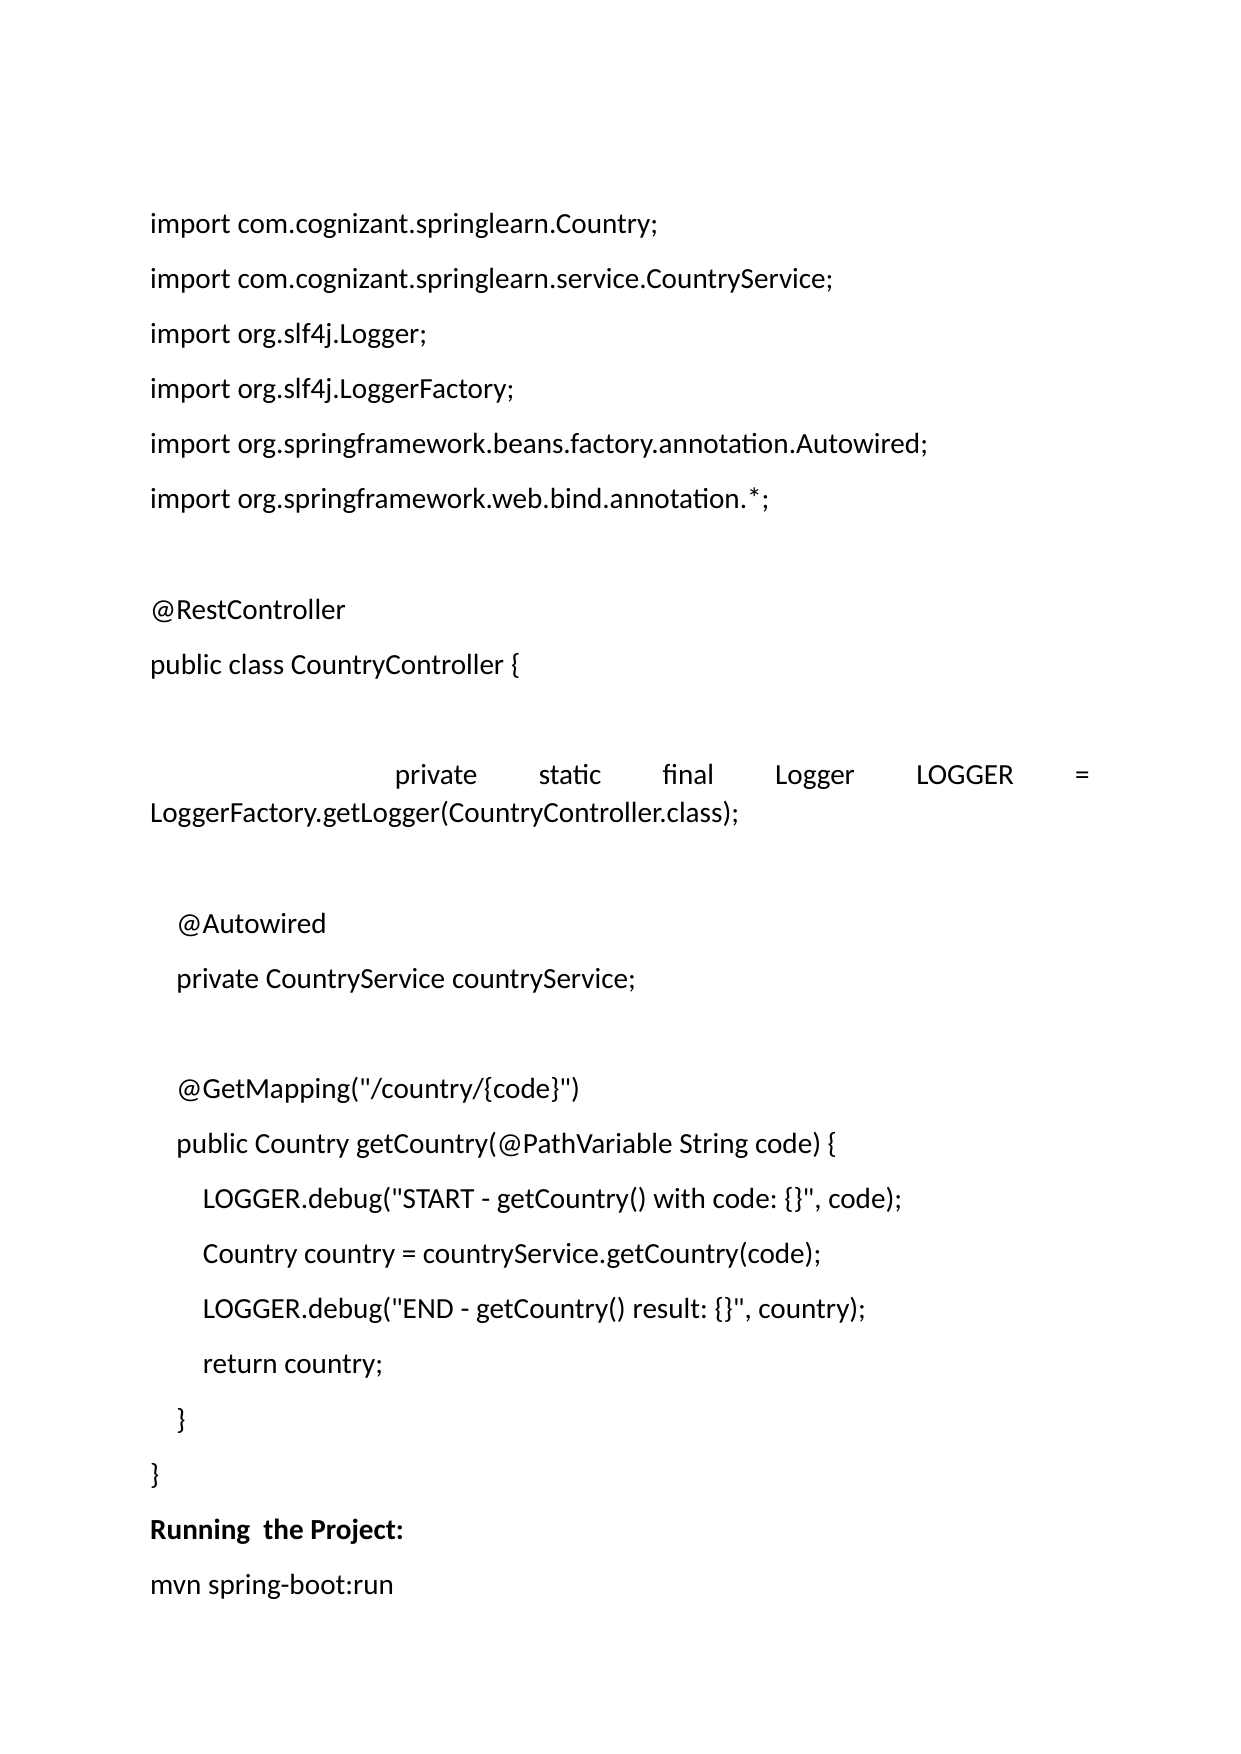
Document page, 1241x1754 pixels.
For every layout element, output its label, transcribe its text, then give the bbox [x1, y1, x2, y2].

text import com.cognizant.springlearn.Country; [150, 205, 1090, 241]
text mvn spring-boot:run [150, 1566, 1090, 1602]
text @RestController [150, 591, 1090, 626]
text private static final Logger LOGGER = LoggerFactory.getLogger(CountryController.class); [150, 756, 1090, 830]
text import org.springframework.beans.factory.annotation.Autowired; [150, 426, 1090, 461]
text LOGGER.debug("START - getCountry() with code: {}", code); [150, 1180, 1090, 1216]
text public class CountryController { [150, 646, 1090, 682]
text import com.cognizant.springlearn.service.CountryService; [150, 260, 1090, 296]
text private CountryService countryService; [150, 960, 1090, 996]
text import org.slf4j.Logger; [150, 315, 1090, 351]
text @GetMapping("/country/{code}") [150, 1070, 1090, 1106]
text Running the Project: [150, 1511, 1090, 1547]
text @Autowired [150, 905, 1090, 940]
text return country; [150, 1346, 1090, 1381]
text import org.springframework.web.bind.annotation.*; [150, 481, 1090, 516]
text Country country = countryService.getCountry(code); [150, 1235, 1090, 1271]
text } [150, 1401, 1090, 1436]
text public Country getCountry(@PathVariable String code) { [150, 1125, 1090, 1161]
text LOGGER.debug("END - getCountry() result: {}", country); [150, 1291, 1090, 1326]
text import org.slf4j.LoggerFactory; [150, 370, 1090, 406]
text } [150, 1456, 1090, 1491]
